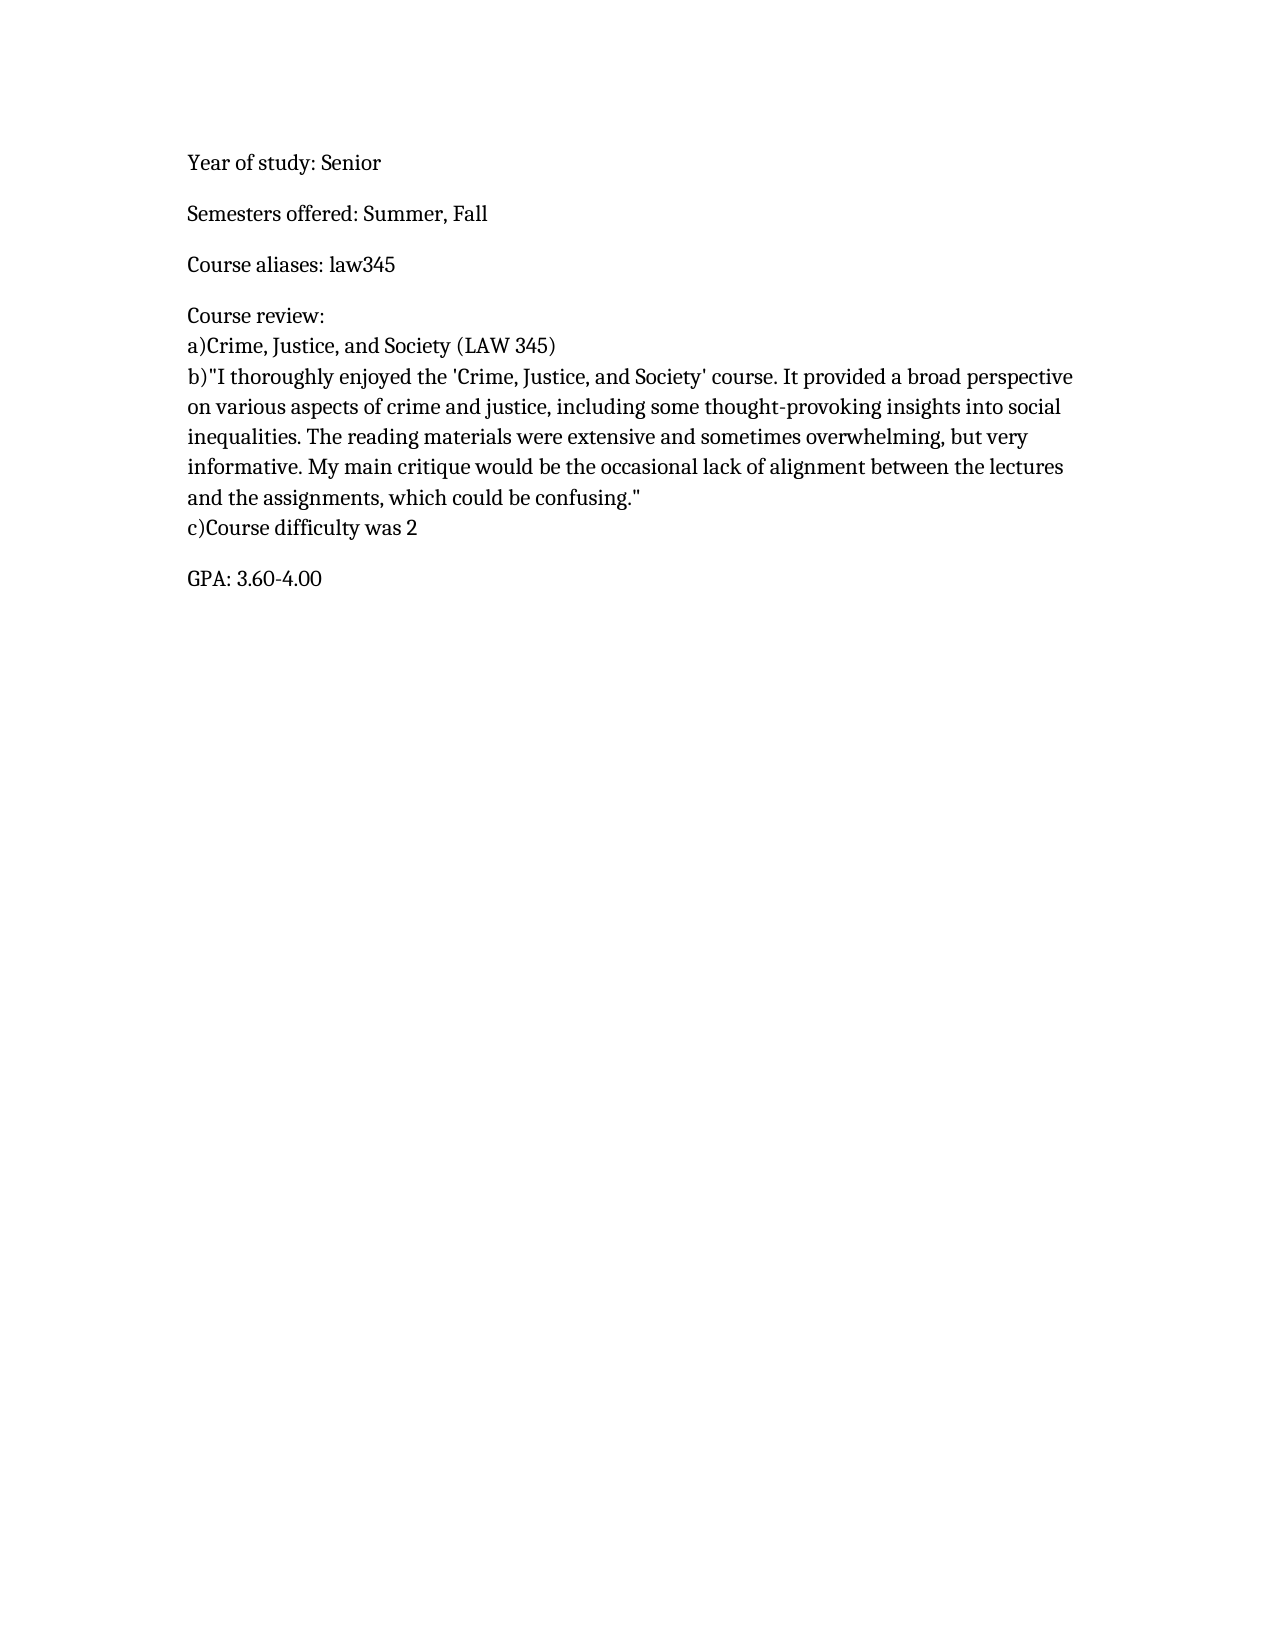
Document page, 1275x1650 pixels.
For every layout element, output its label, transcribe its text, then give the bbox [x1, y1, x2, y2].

text Course aliases: law345 [187, 252, 1087, 278]
text GPA: 3.60-4.00 [187, 566, 1087, 592]
text Year of study: Senior [187, 150, 1087, 176]
text Semesters offered: Summer, Fall [187, 201, 1087, 227]
text Course review: a)Crime, Justice, and Society (LAW 345) b)"I thoroughly enjoyed the 'Crime, Justice, and Society' course. It provided a broad perspective on various aspects of crime and justice, including some thought-provoking insights into social inequalities. The reading materials were extensive and sometimes overwhelming, but very informative. My main critique would be the occasional lack of alignment between the lectures and the assignments, which could be confusing." c)Course difficulty was 2 [187, 303, 1087, 541]
